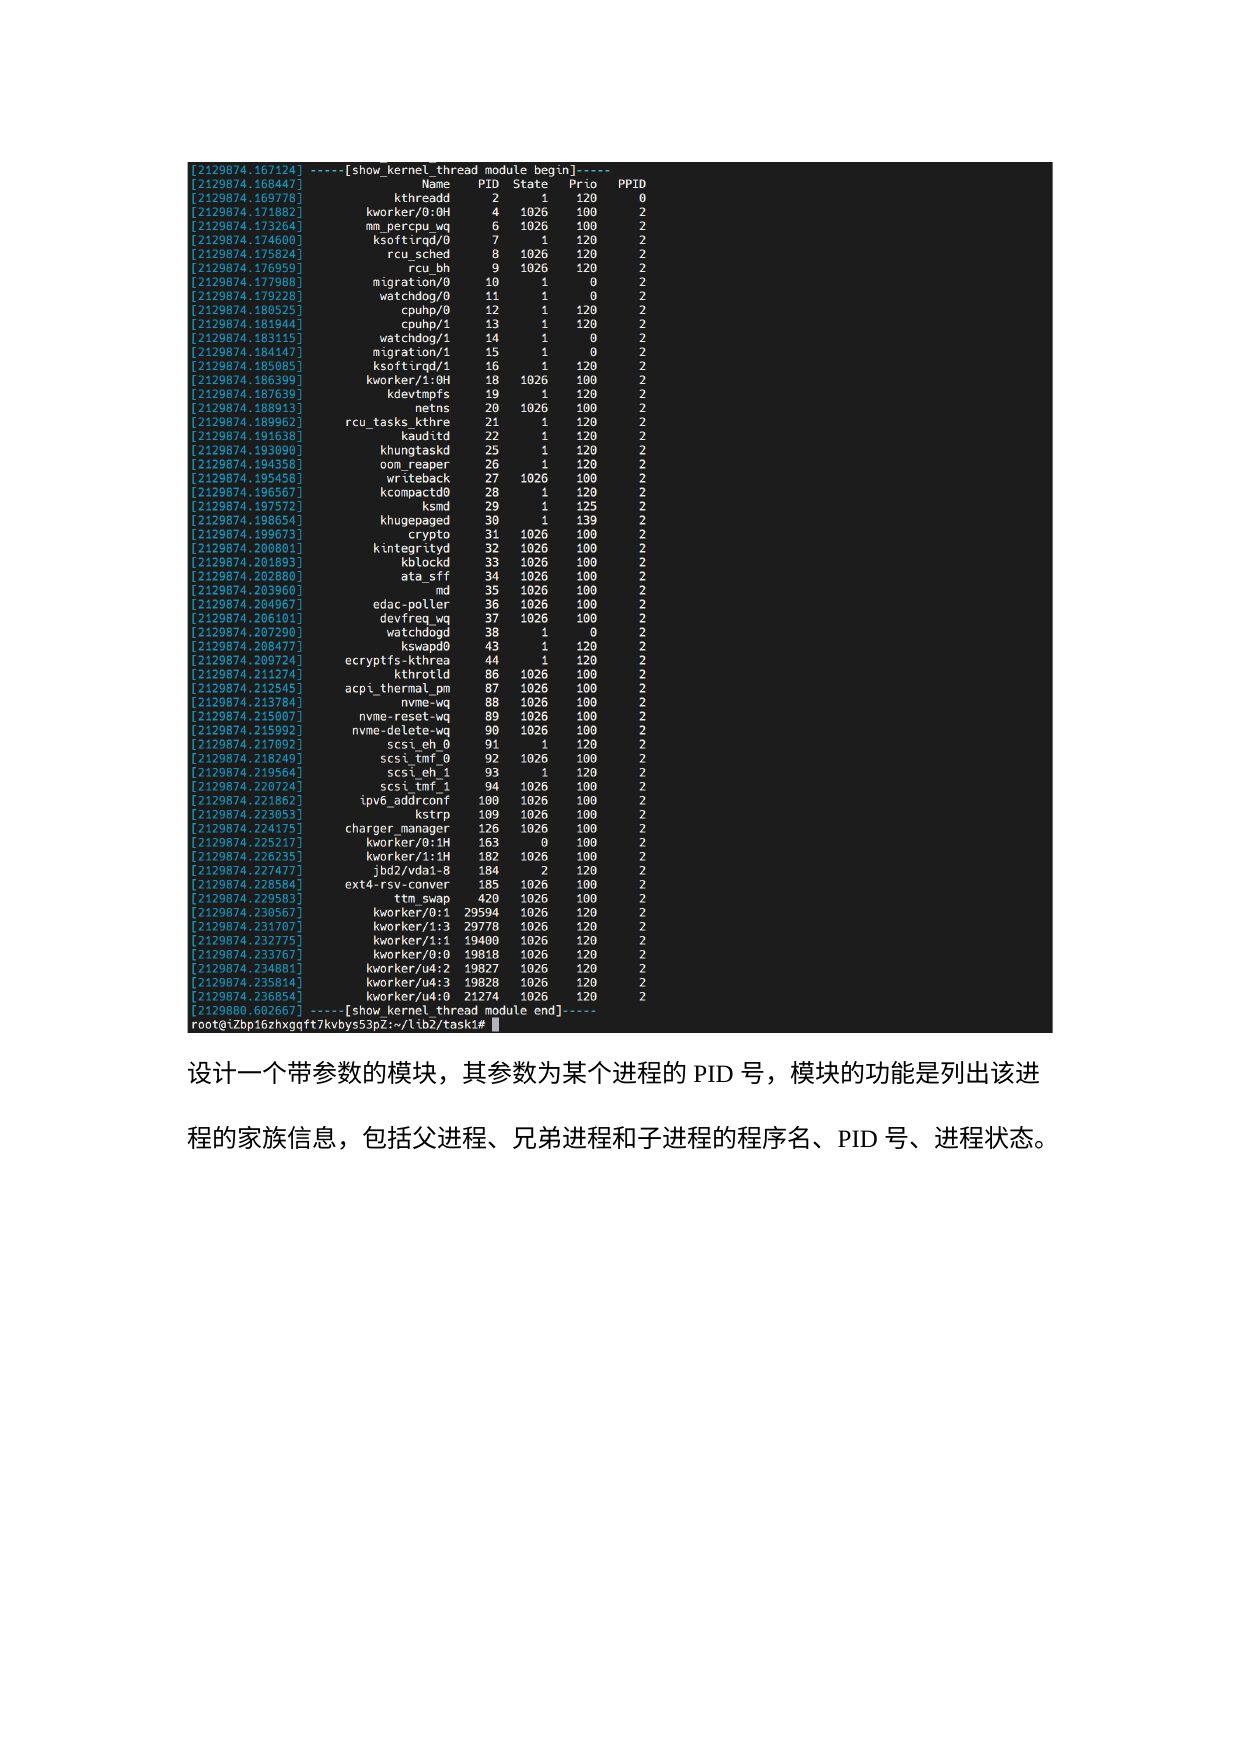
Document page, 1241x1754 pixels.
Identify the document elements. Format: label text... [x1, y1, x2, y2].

picture [187, 162, 1053, 1033]
text 设计一个带参数的模块，其参数为某个进程的 PID 号，模块的功能是列出该进程的家族信息，包括父进程、兄弟进程和子进程的程序名、PID 号、进程状态。 [187, 1039, 1053, 1169]
